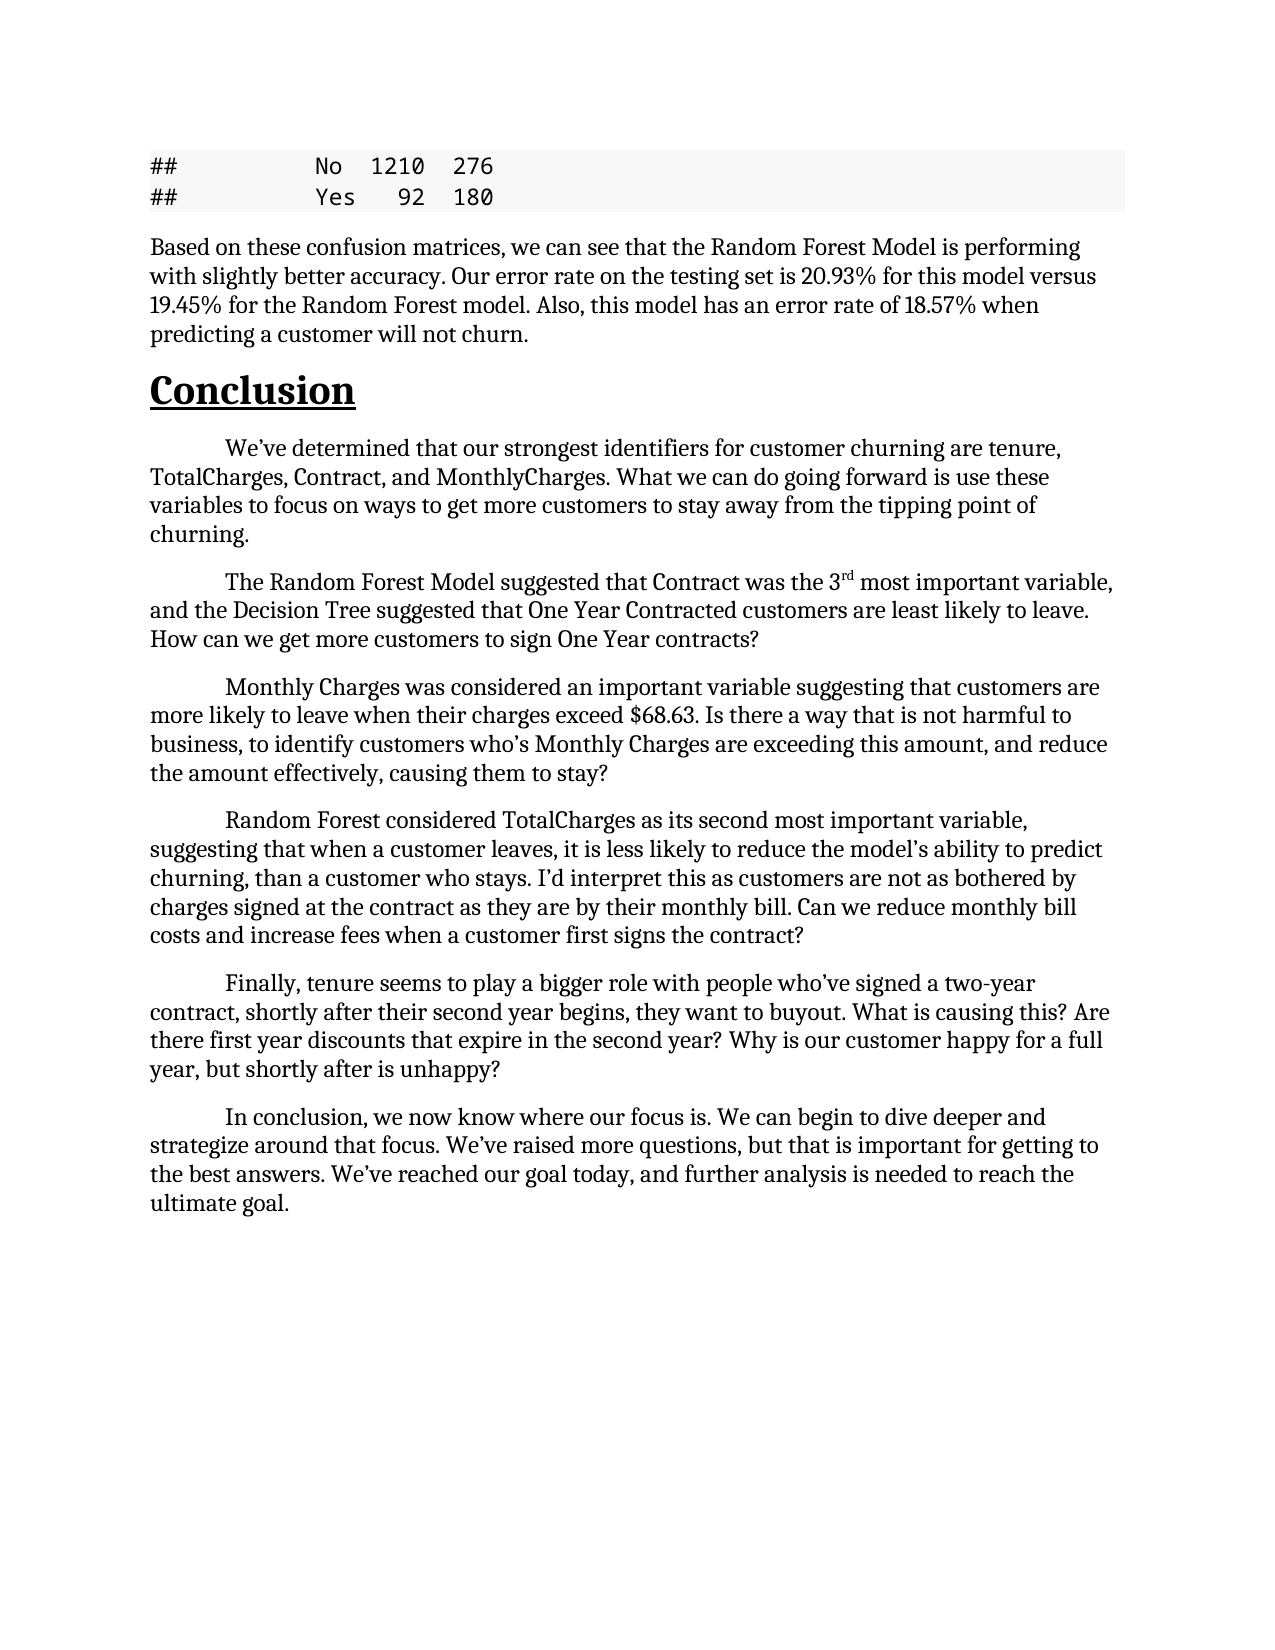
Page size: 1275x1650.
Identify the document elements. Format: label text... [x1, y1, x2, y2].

text Random Forest considered TotalCharges as its second most important variable, suggesting that when a customer leaves, it is less likely to reduce the model’s ability to predict churning, than a customer who stays. I’d interpret this as customers are not as bothered by charges signed at the contract as they are by their monthly bill. Can we reduce monthly bill costs and increase fees when a customer first signs the contract? [150, 806, 1125, 950]
text Finally, tenure seems to play a bigger role with people who’ve signed a two-year contract, shortly after their second year begins, they want to buyout. What is causing this? Are there first year discounts that expire in the second year? Why is our customer happy for a full year, but shortly after is unhappy? [150, 969, 1125, 1084]
text The Random Forest Model suggested that Contract was the 3rd most important variable, and the Decision Tree suggested that One Year Contracted customers are least likely to leave. How can we get more customers to sign One Year contracts? [150, 567, 1125, 654]
text Based on these confusion matrices, we can see that the Random Forest Model is performing with slightly better accuracy. Our error rate on the testing set is 20.93% for this model versus 19.45% for the Random Forest model. Also, this model has an error rate of 18.57% when predicting a customer will not churn. [150, 233, 1125, 348]
text We’ve determined that our strongest identifiers for customer churning are tenure, TotalCharges, Contract, and MonthlyCharges. What we can do going forward is use these variables to focus on ways to get more customers to stay away from the tipping point of churning. [150, 434, 1125, 549]
text Conclusion [150, 367, 1125, 415]
text In conclusion, we now know where our focus is. We can begin to dive deeper and strategize around that focus. We’ve raised more questions, but that is important for getting to the best answers. We’ve reached our goal today, and further analysis is needed to reach the ultimate goal. [150, 1102, 1125, 1217]
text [150, 150, 1125, 212]
text Monthly Charges was considered an important variable suggesting that customers are more likely to leave when their charges exceed $68.63. Is there a way that is not harmful to business, to identify customers who’s Monthly Charges are exceeding this amount, and reduce the amount effectively, causing them to stay? [150, 672, 1125, 787]
